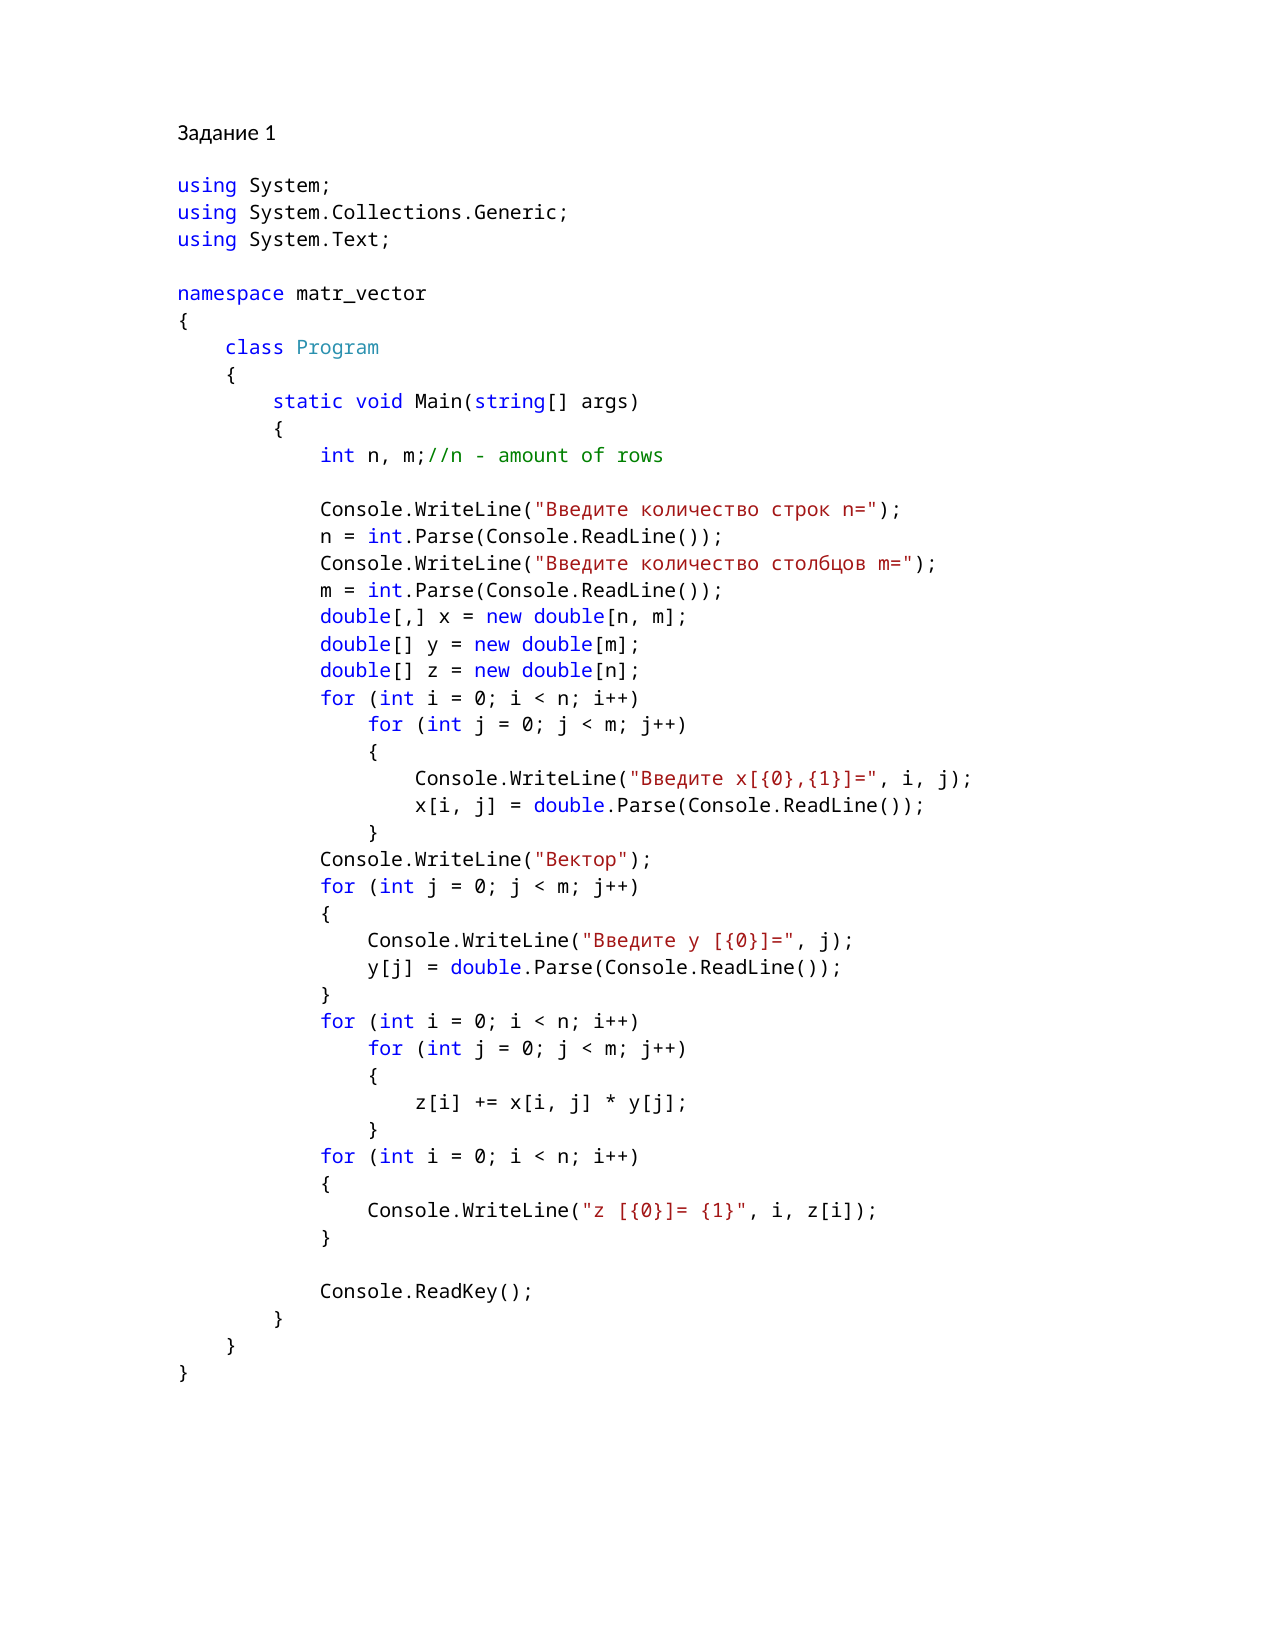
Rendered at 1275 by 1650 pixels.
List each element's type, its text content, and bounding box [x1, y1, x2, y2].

text } [177, 1331, 1186, 1358]
text Console.ReadKey(); [177, 1277, 1186, 1304]
text Console.WriteLine("Введите количество столбцов m="); [177, 549, 1186, 576]
text for (int j = 0; j < m; j++) [177, 1034, 1186, 1061]
text } [177, 981, 1186, 1007]
text Задание 1 [177, 118, 1186, 146]
text { [177, 1061, 1186, 1088]
text Console.WriteLine("Введите x[{0},{1}]=", i, j); [177, 765, 1186, 792]
text n = int.Parse(Console.ReadLine()); [177, 522, 1186, 549]
text m = int.Parse(Console.ReadLine()); [177, 576, 1186, 603]
text int n, m;//n - amount of rows [177, 441, 1186, 468]
text { [177, 360, 1186, 387]
text { [177, 306, 1186, 333]
text } [177, 1115, 1186, 1142]
text { [177, 738, 1186, 765]
text Console.WriteLine("z [{0}]= {1}", i, z[i]); [177, 1196, 1186, 1223]
text Console.WriteLine("Введите количество строк n="); [177, 495, 1186, 522]
text for (int i = 0; i < n; i++) [177, 1007, 1186, 1034]
text { [177, 414, 1186, 441]
text using System; [177, 171, 1186, 198]
text class Program [177, 333, 1186, 360]
text Console.WriteLine("Введите y [{0}]=", j); [177, 927, 1186, 953]
text for (int j = 0; j < m; j++) [177, 873, 1186, 899]
text for (int i = 0; i < n; i++) [177, 1142, 1186, 1169]
text double[,] x = new double[n, m]; [177, 603, 1186, 630]
text } [177, 1223, 1186, 1250]
text using System.Text; [177, 225, 1186, 252]
text } [177, 1304, 1186, 1331]
text y[j] = double.Parse(Console.ReadLine()); [177, 953, 1186, 981]
text x[i, j] = double.Parse(Console.ReadLine()); [177, 792, 1186, 819]
text } [177, 1358, 1186, 1385]
text { [177, 1169, 1186, 1196]
text for (int j = 0; j < m; j++) [177, 711, 1186, 738]
text { [177, 899, 1186, 927]
text namespace matr_vector [177, 279, 1186, 306]
text } [177, 819, 1186, 846]
text for (int i = 0; i < n; i++) [177, 684, 1186, 711]
text static void Main(string[] args) [177, 387, 1186, 414]
text z[i] += x[i, j] * y[j]; [177, 1088, 1186, 1115]
text using System.Collections.Generic; [177, 198, 1186, 225]
text double[] z = new double[n]; [177, 657, 1186, 684]
text Console.WriteLine("Вектор"); [177, 846, 1186, 873]
text double[] y = new double[m]; [177, 630, 1186, 657]
